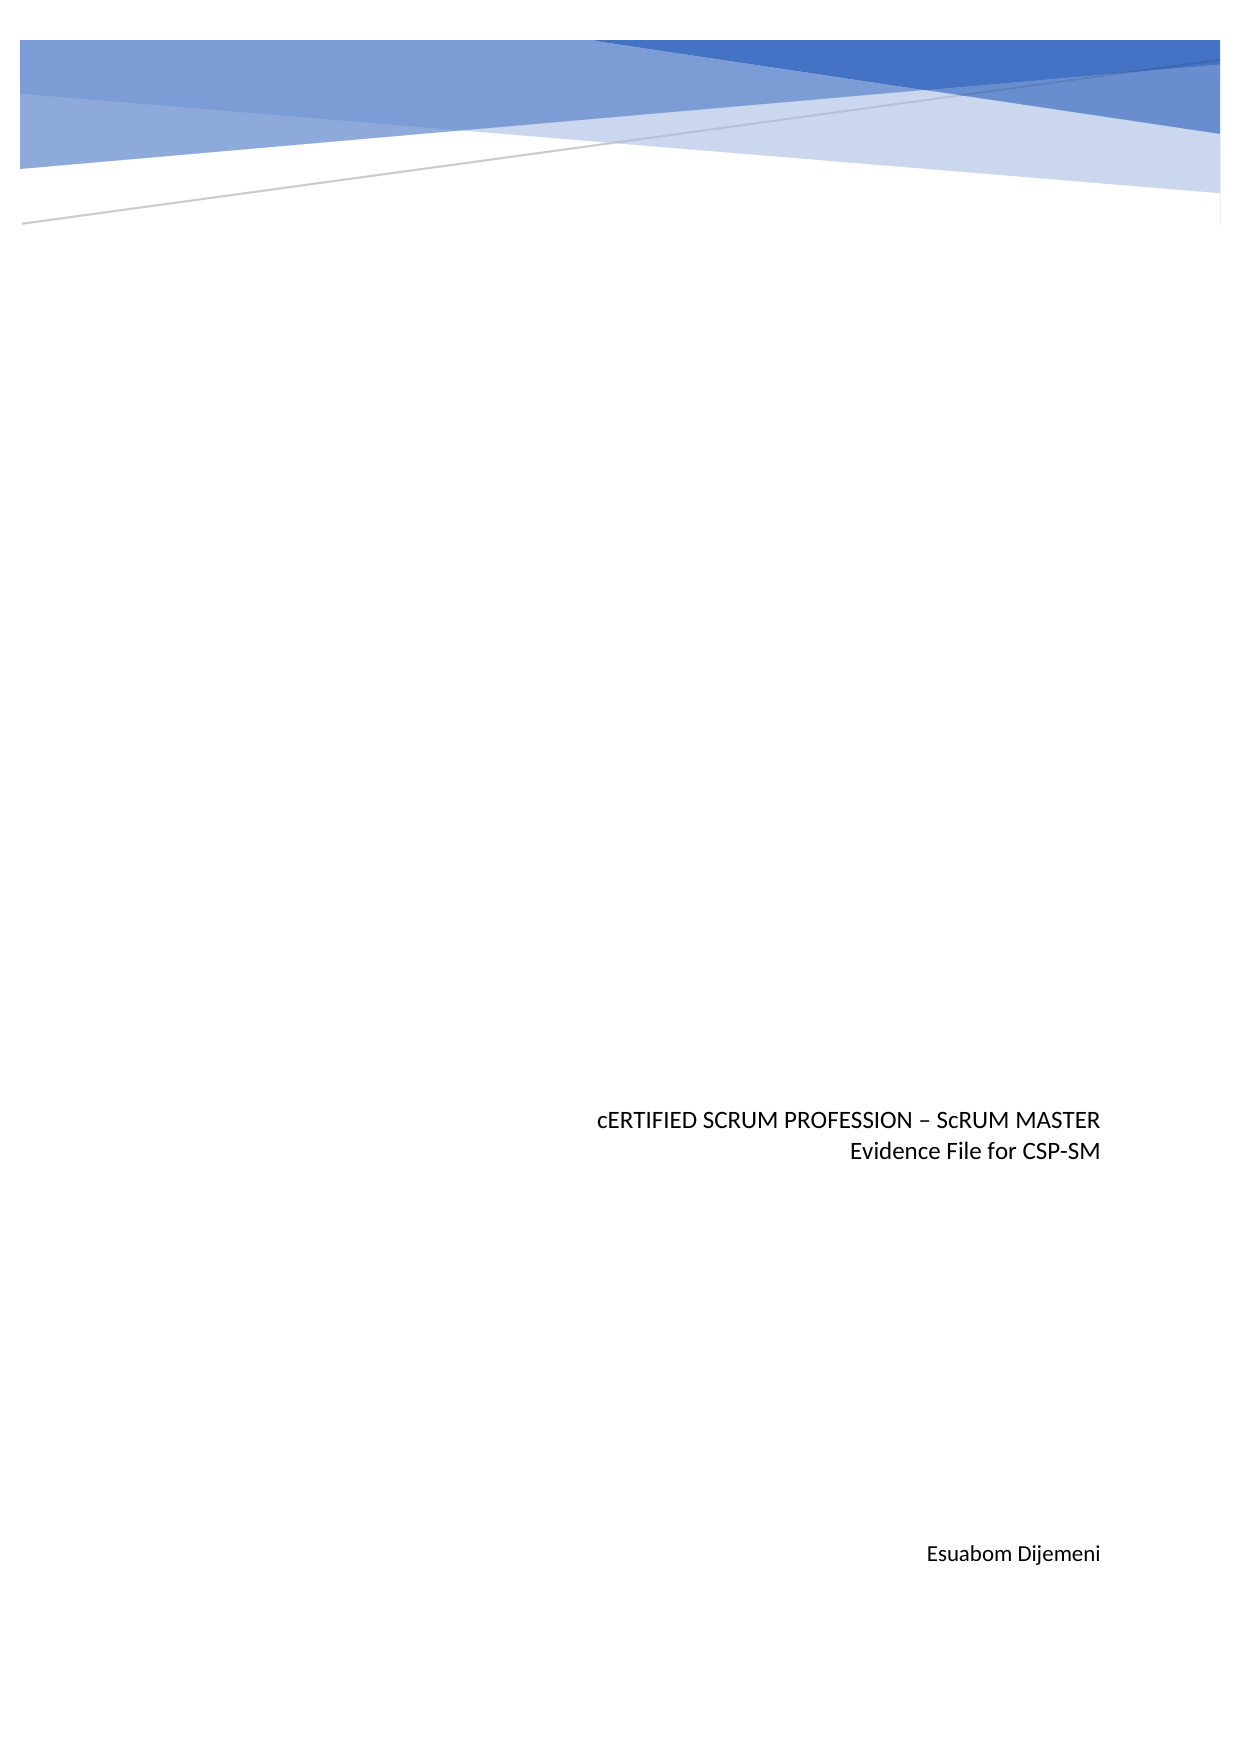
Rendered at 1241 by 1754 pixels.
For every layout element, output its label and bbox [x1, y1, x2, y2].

picture [20, 40, 1221, 240]
